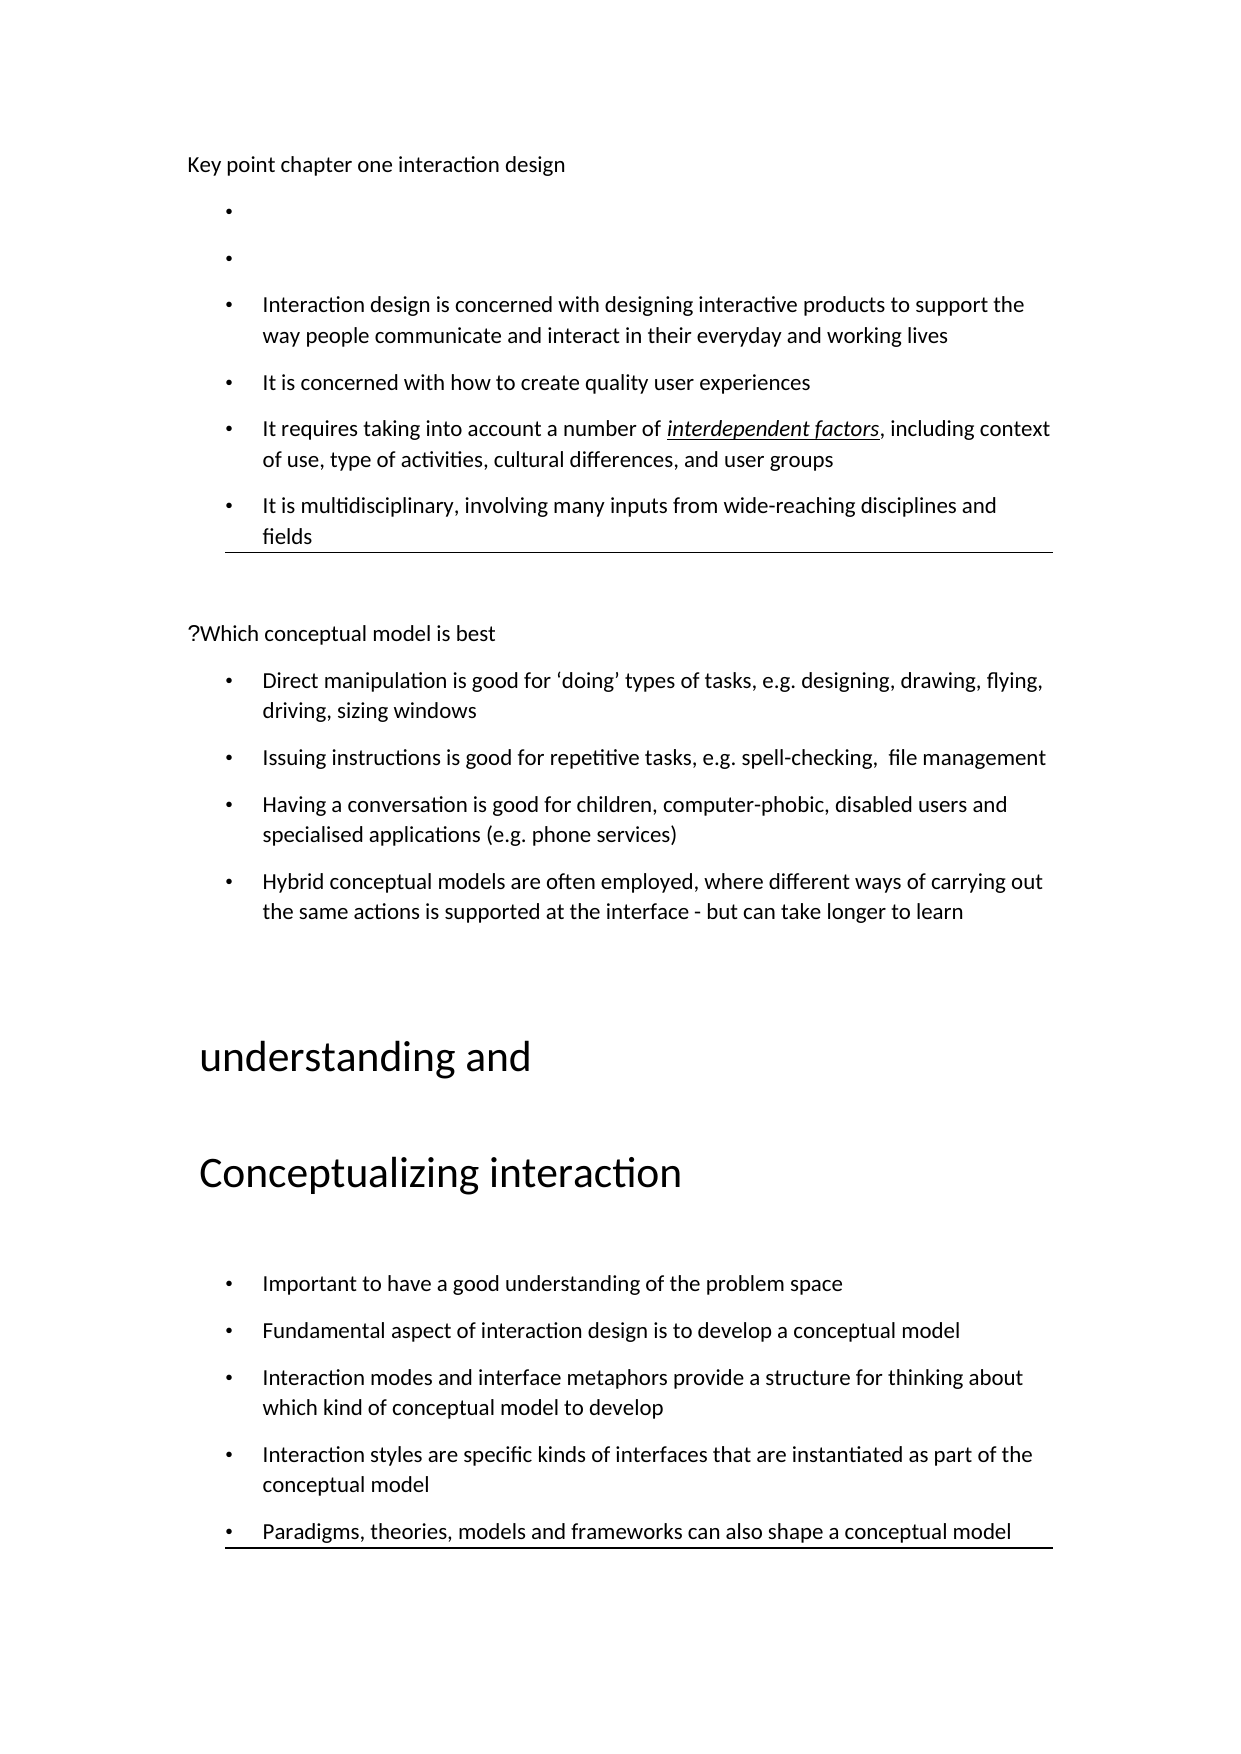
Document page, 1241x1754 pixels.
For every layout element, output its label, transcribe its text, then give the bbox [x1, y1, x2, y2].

list Interaction styles are specific kinds of interfaces that are instantiated as part of the conceptual model [225, 1440, 1053, 1498]
text Key point chapter one interaction design [187, 150, 1053, 178]
list Direct manipulation is good for ‘doing’ types of tasks, e.g. designing, drawing, flying, driving, sizing windows [225, 666, 1053, 724]
list Important to have a good understanding of the problem space [225, 1269, 1053, 1297]
list It requires taking into account a number of interdependent factors, including context of use, type of activities, cultural differences, and user groups [225, 414, 1053, 473]
list It is multidisciplinary, involving many inputs from wide-reaching disciplines and fields [225, 492, 1053, 552]
text Which conceptual model is best? [187, 619, 1053, 647]
text Conceptualizing interaction [187, 1107, 1015, 1198]
list Paradigms, theories, models and frameworks can also shape a conceptual model [225, 1517, 1053, 1547]
list Fundamental aspect of interaction design is to develop a conceptual model [225, 1316, 1053, 1344]
list Issuing instructions is good for repetitive tasks, e.g. spell-checking, file management [225, 743, 1053, 771]
list Interaction design is concerned with designing interactive products to support the way people communicate and interact in their everyday and working lives [225, 291, 1053, 349]
list Having a conversation is good for children, computer-phobic, disabled users and specialised applications (e.g. phone services) [225, 790, 1053, 848]
list Interaction modes and interface metaphors provide a structure for thinking about which kind of conceptual model to develop [225, 1363, 1053, 1421]
text understanding and [187, 991, 1015, 1083]
list Hybrid conceptual models are often employed, where different ways of carrying out the same actions is supported at the interface - but can take longer to learn [225, 867, 1053, 925]
list It is concerned with how to create quality user experiences [225, 368, 1053, 396]
